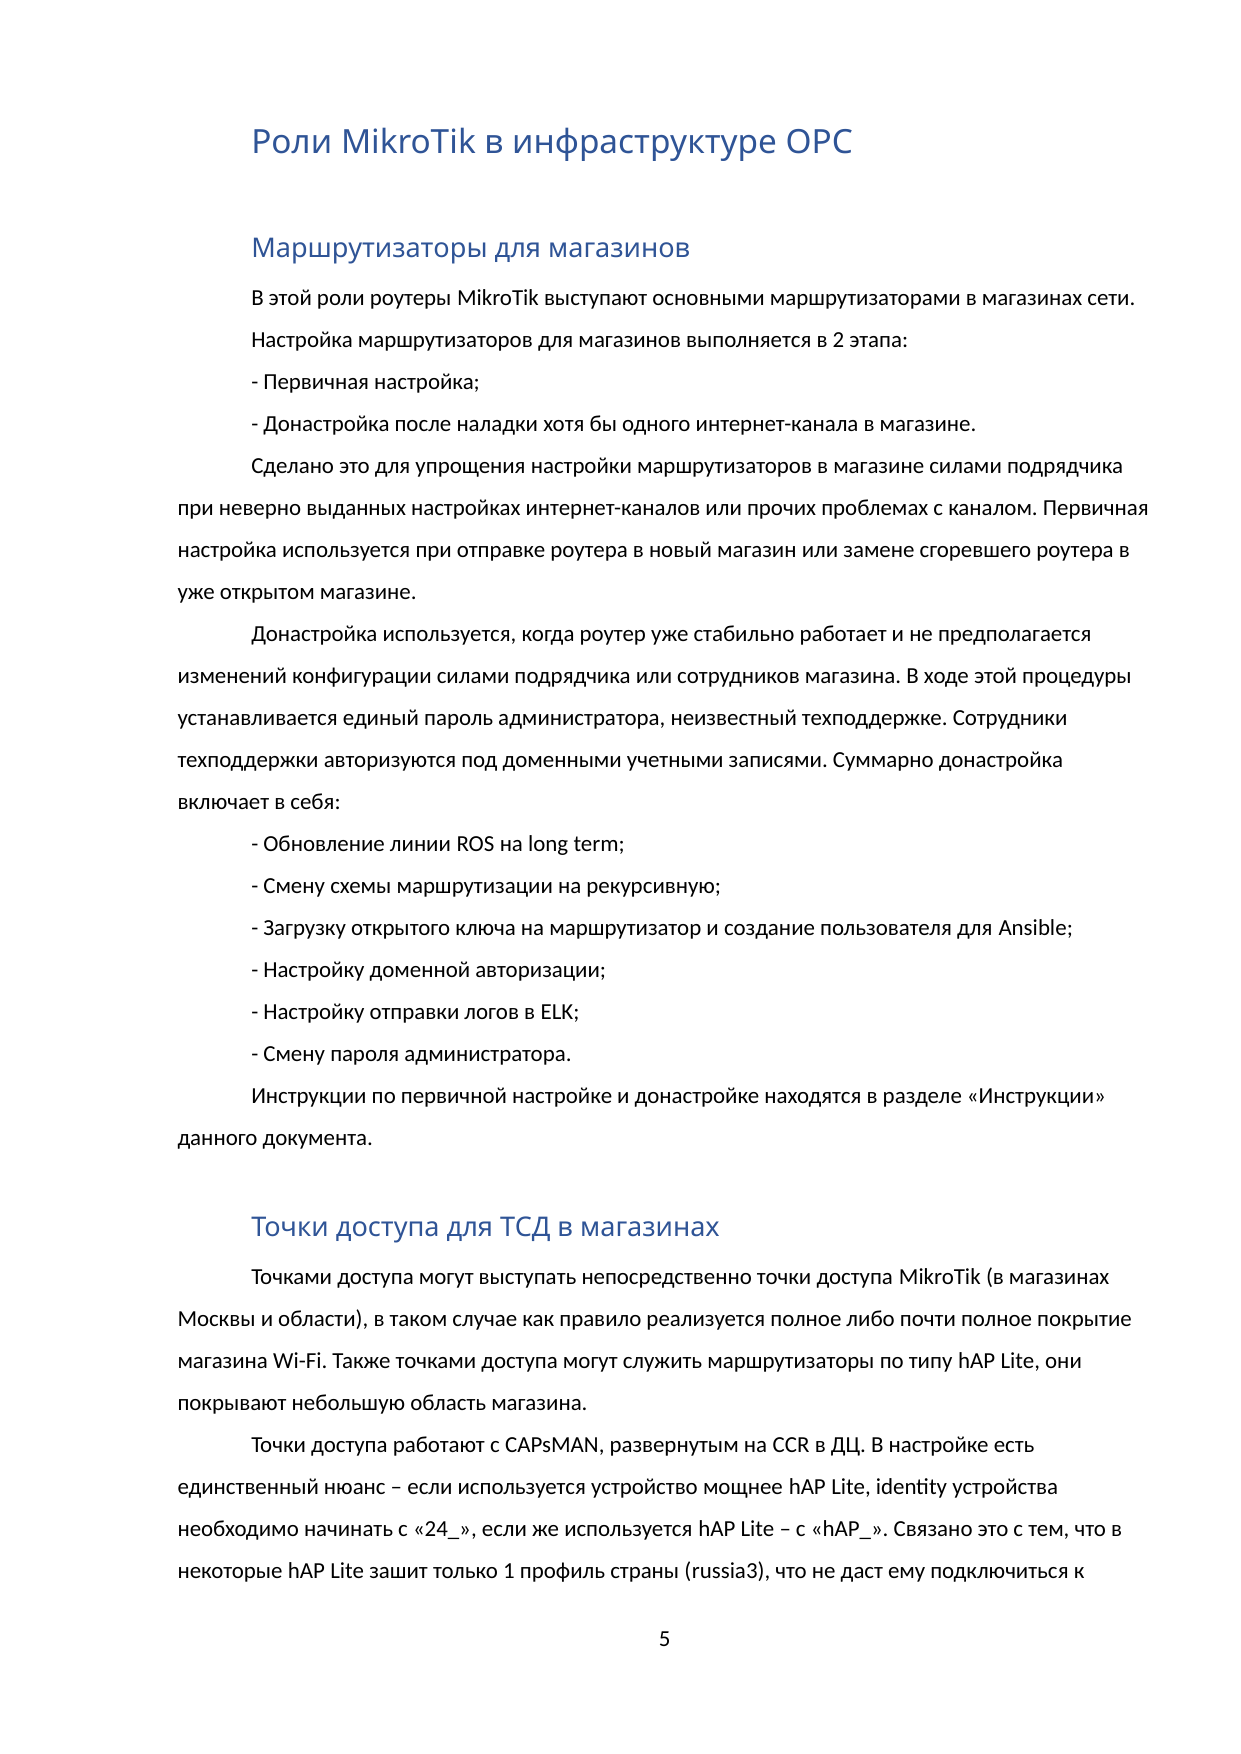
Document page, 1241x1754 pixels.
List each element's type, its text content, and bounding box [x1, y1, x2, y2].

text Донастройка используется, когда роутер уже стабильно работает и не предполагается изменений конфигурации силами подрядчика или сотрудников магазина. В ходе этой процедуры устанавливается единый пароль администратора, неизвестный техподдержке. Сотрудники техподдержки авторизуются под доменными учетными записями. Суммарно донастройка включает в себя: [177, 619, 1152, 815]
text - Донастройка после наладки хотя бы одного интернет-канала в магазине. [177, 409, 1152, 437]
text - Обновление линии ROS на long term; [177, 829, 1152, 857]
text Инструкции по первичной настройке и донастройке находятся в разделе «Инструкции» данного документа. [177, 1081, 1152, 1151]
text - Смену пароля администратора. [177, 1039, 1152, 1067]
subtitle Точки доступа для ТСД в магазинах [177, 1207, 1152, 1244]
text Настройка маршрутизаторов для магазинов выполняется в 2 этапа: [177, 326, 1152, 353]
text В этой роли роутеры MikroTik выступают основными маршрутизаторами в магазинах сети. [177, 283, 1152, 312]
subtitle Роли MikroTik в инфраструктуре ОРС [177, 118, 1152, 163]
text - Первичная настройка; [177, 367, 1152, 396]
text - Настройку отправки логов в ELK; [177, 997, 1152, 1025]
text - Настройку доменной авторизации; [177, 955, 1152, 983]
text - Смену схемы маршрутизации на рекурсивную; [177, 871, 1152, 899]
text Сделано это для упрощения настройки маршрутизаторов в магазине силами подрядчика при неверно выданных настройках интернет-каналов или прочих проблемах с каналом. Первичная настройка используется при отправке роутера в новый магазин или замене сгоревшего роутера в уже открытом магазине. [177, 451, 1152, 605]
subtitle Маршрутизаторы для магазинов [177, 228, 1152, 265]
text Точками доступа могут выступать непосредственно точки доступа MikroTik (в магазинах Москвы и области), в таком случае как правило реализуется полное либо почти полное покрытие магазина Wi-Fi. Также точками доступа могут служить маршрутизаторы по типу hAP Lite, они покрывают небольшую область магазина. [177, 1262, 1152, 1416]
text - Загрузку открытого ключа на маршрутизатор и создание пользователя для Ansible; [177, 913, 1152, 941]
